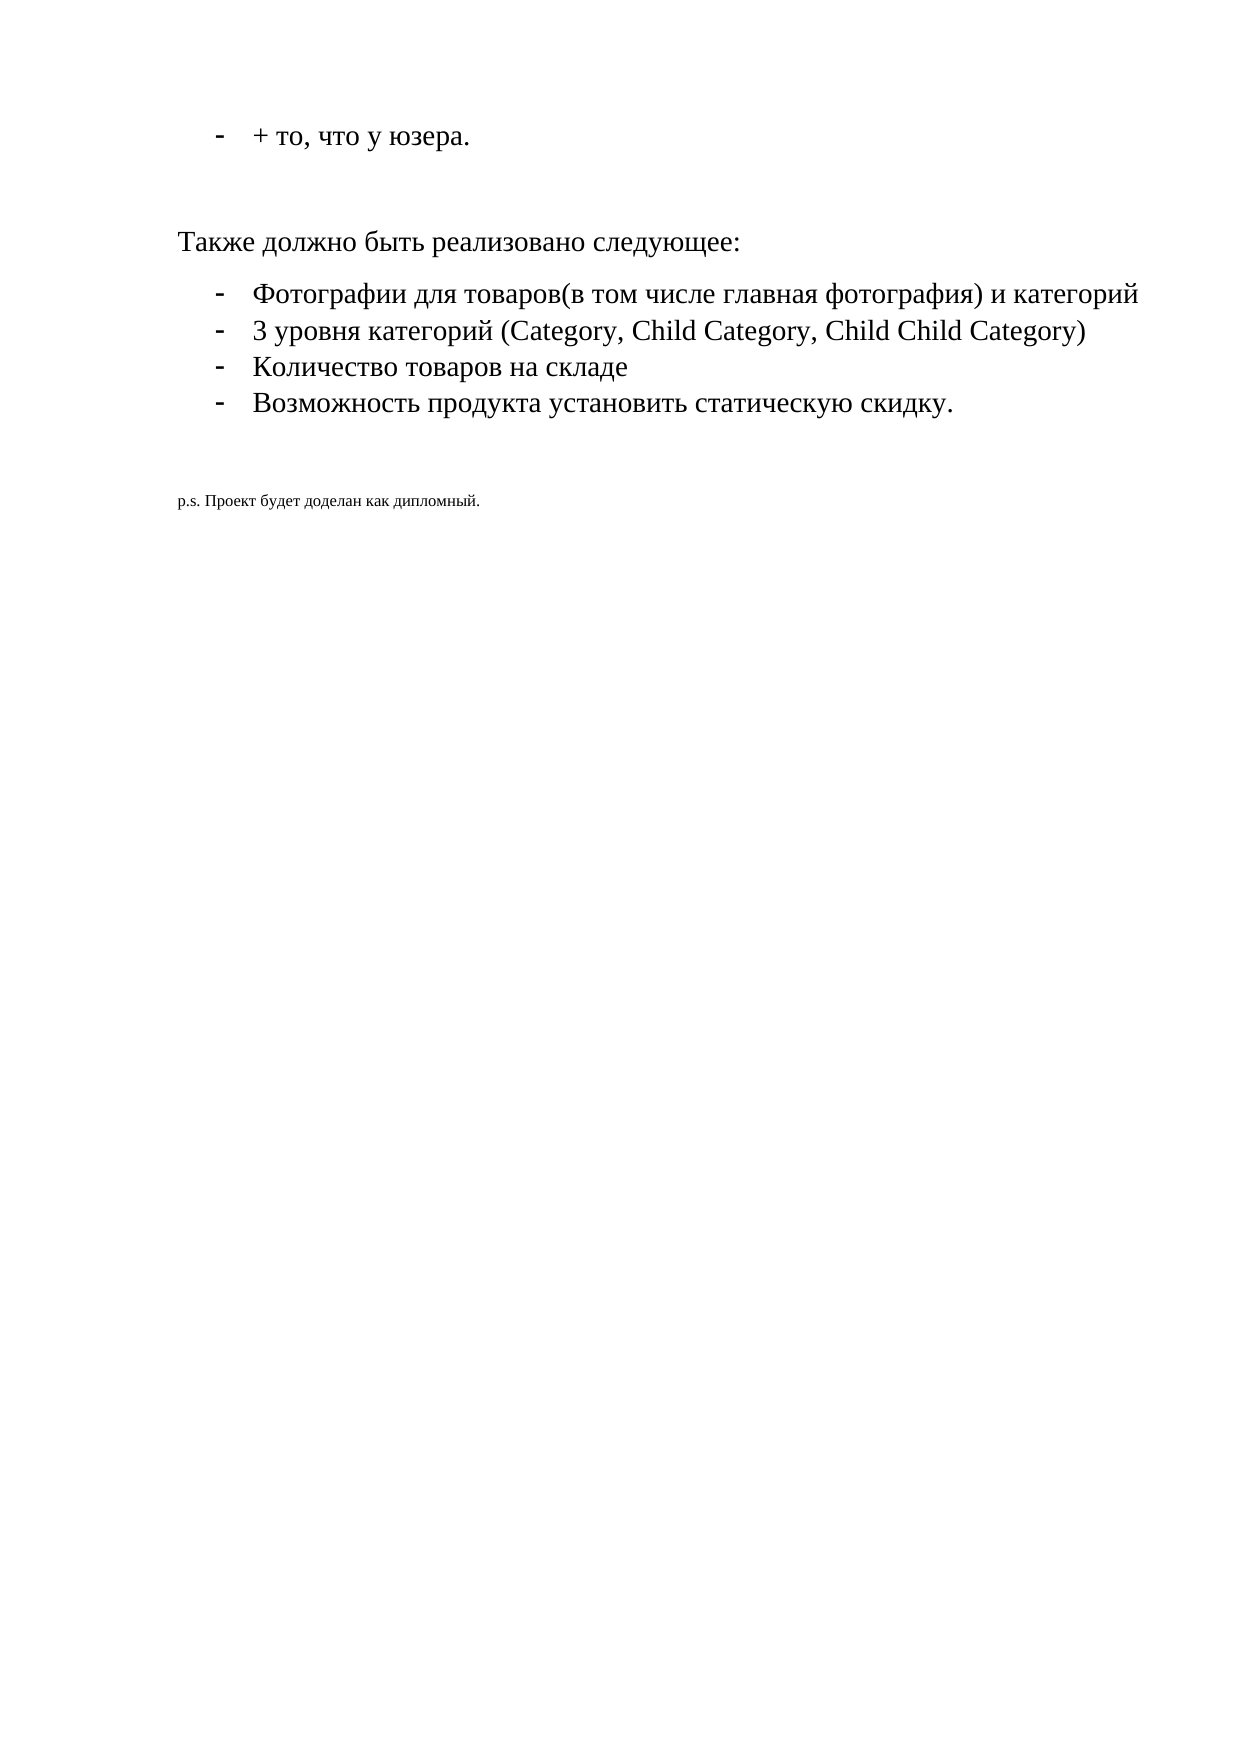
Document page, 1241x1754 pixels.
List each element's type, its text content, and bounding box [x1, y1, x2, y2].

list Количество товаров на складе [215, 349, 1152, 383]
list + то, что у юзера. [215, 118, 1152, 152]
text Также должно быть реализовано следующее: [177, 224, 1152, 257]
list Фотографии для товаров(в том числе главная фотография) и категорий [215, 277, 1152, 310]
list 3 уровня категорий (Category, Child Category, Child Child Category) [215, 313, 1152, 347]
text p.s. Проект будет доделан как дипломный. [177, 491, 1152, 510]
list Возможность продукта установить статическую скидку. [215, 385, 1152, 419]
